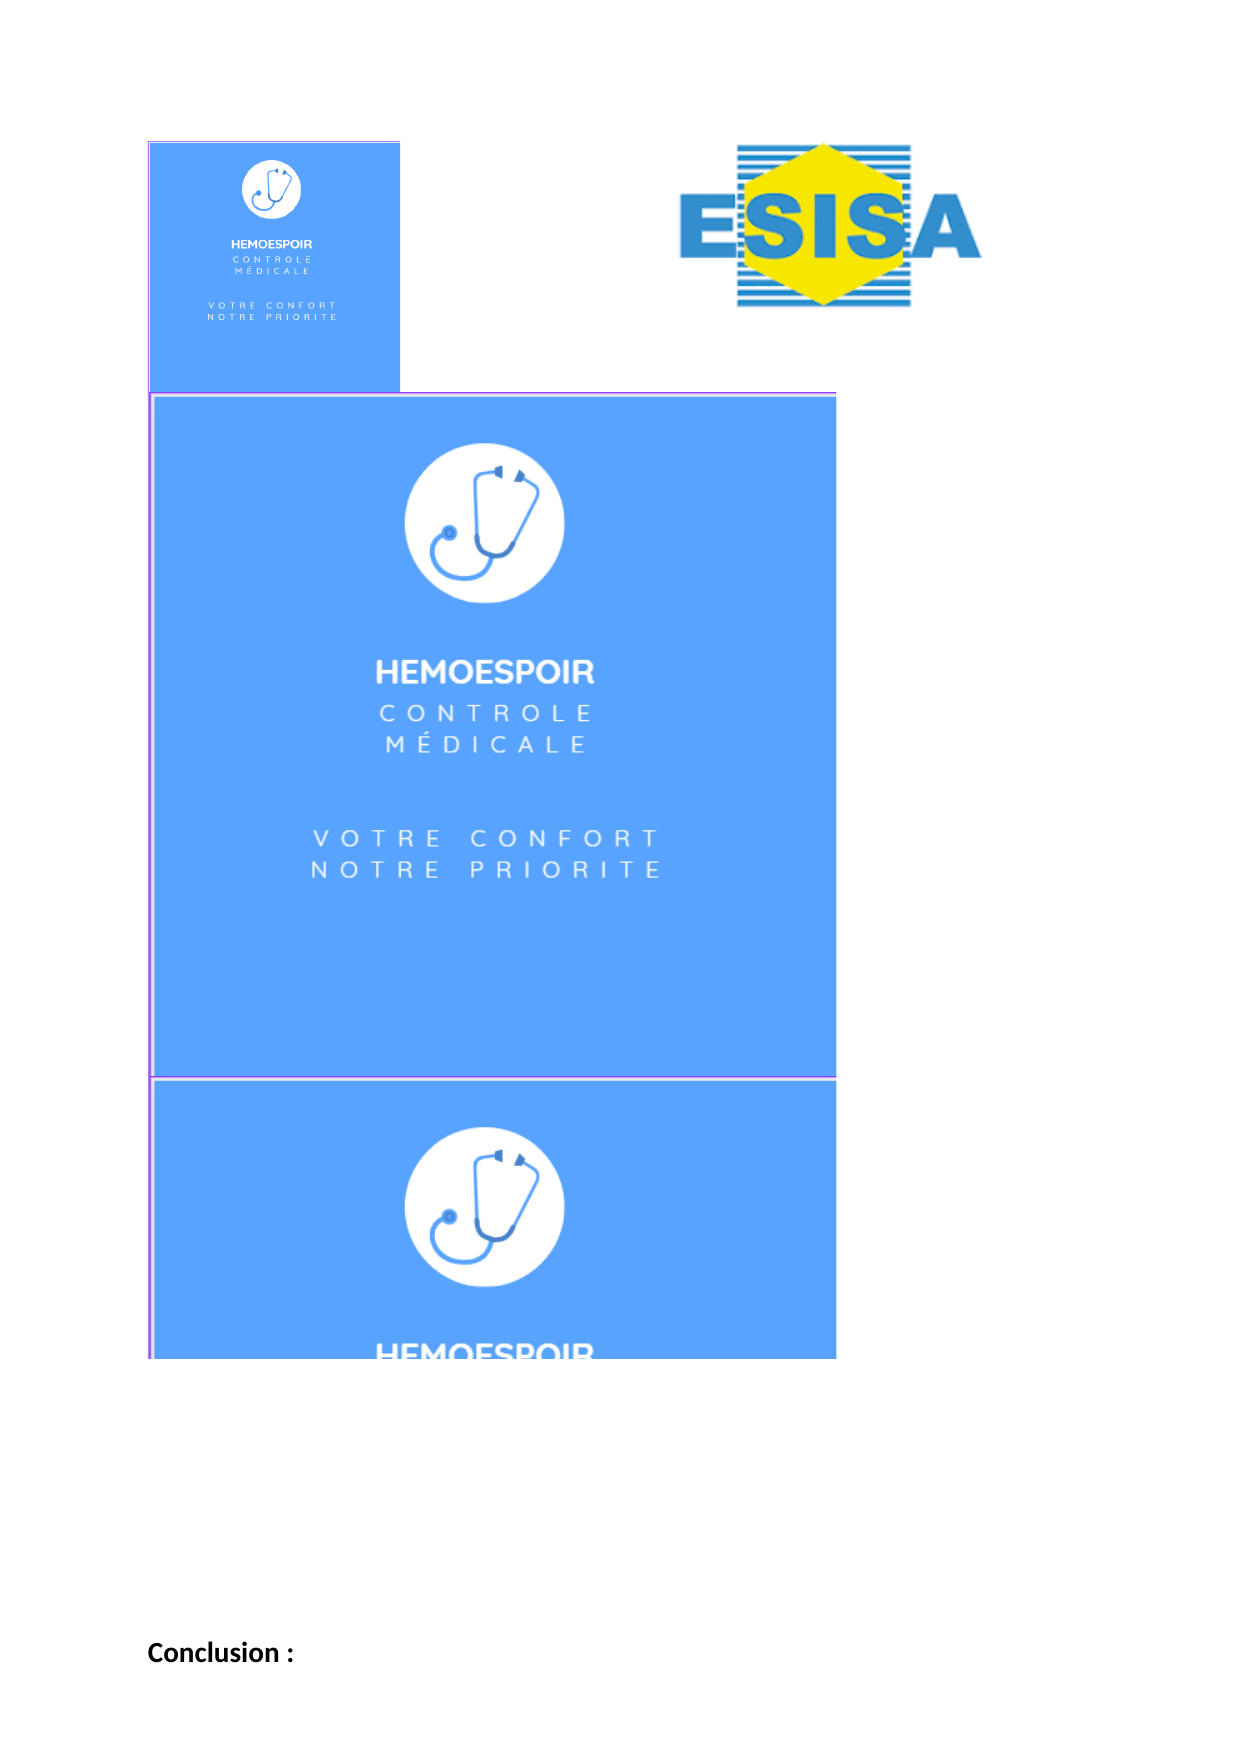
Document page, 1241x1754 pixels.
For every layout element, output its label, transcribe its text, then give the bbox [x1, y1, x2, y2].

text Conclusion : [148, 1634, 1093, 1670]
picture [147, 73, 993, 1359]
